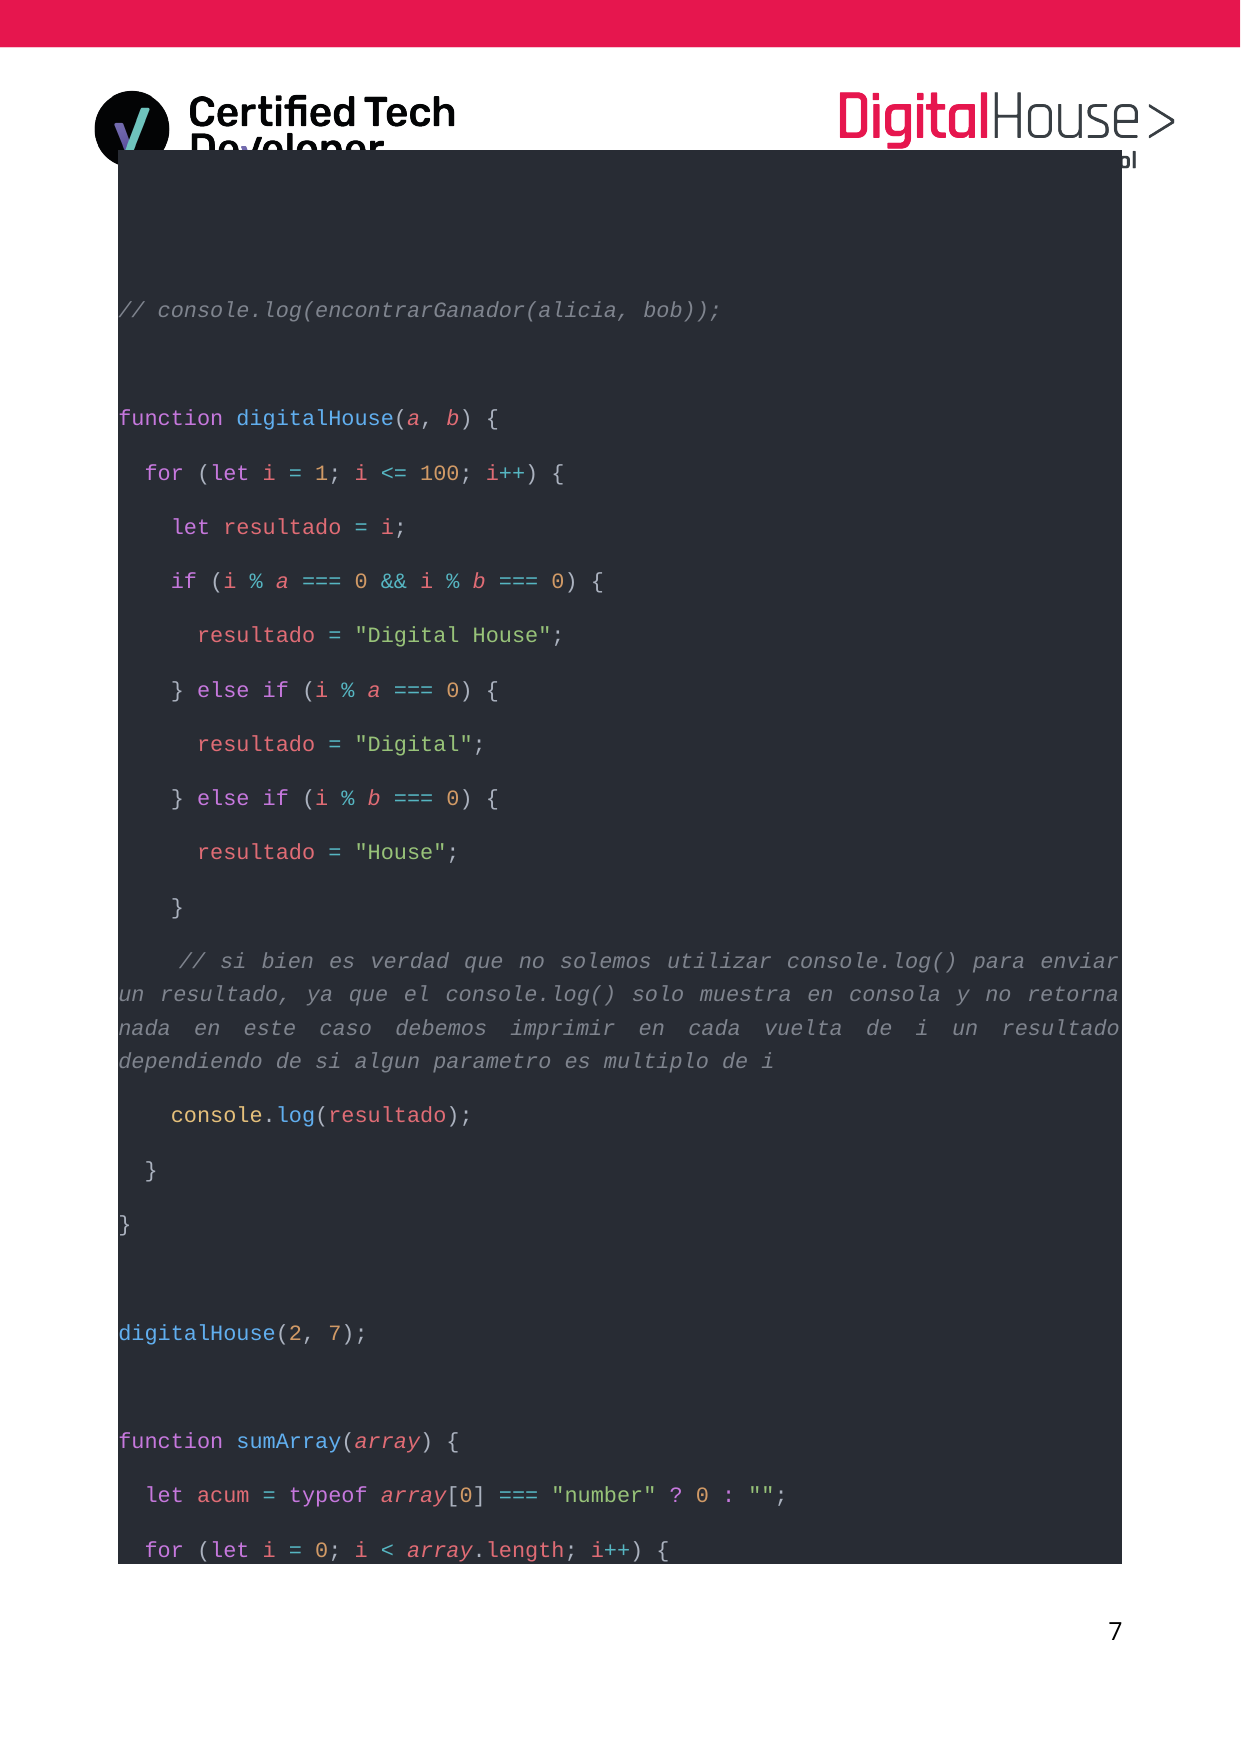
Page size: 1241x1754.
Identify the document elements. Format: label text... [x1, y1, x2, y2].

text resultado = "Digital House"; [118, 624, 1122, 649]
text for (let i = 1; i <= 100; i++) { [118, 462, 1122, 486]
text function sumArray(array) { [118, 1430, 1122, 1455]
text console.log(resultado); [118, 1105, 1122, 1129]
text resultado = "House"; [118, 842, 1122, 866]
text } [118, 1159, 1122, 1184]
text } else if (i % a === 0) { [118, 679, 1122, 703]
text // console.log(encontrarGanador(alicia, bob)); [118, 299, 1122, 324]
text } [118, 1213, 1122, 1238]
picture [0, 0, 1241, 218]
text } else if (i % b === 0) { [118, 787, 1122, 812]
text function digitalHouse(a, b) { [118, 407, 1122, 432]
text digitalHouse(2, 7); [118, 1322, 1122, 1347]
text resultado = "Digital"; [118, 733, 1122, 758]
text for (let i = 0; i < array.length; i++) { [118, 1539, 1122, 1564]
text let acum = typeof array[0] === "number" ? 0 : ""; [118, 1484, 1122, 1509]
text } [118, 896, 1122, 921]
text // si bien es verdad que no solemos utilizar console.log() para enviar un resultado, ya que el console.log() solo muestra en consola y no retorna nada en este caso debemos imprimir en cada vuelta de i un resultado dependiendo de si algun parametro es multiplo de i [118, 950, 1122, 1075]
text let resultado = i; [118, 516, 1122, 541]
text if (i % a === 0 && i % b === 0) { [118, 570, 1122, 595]
